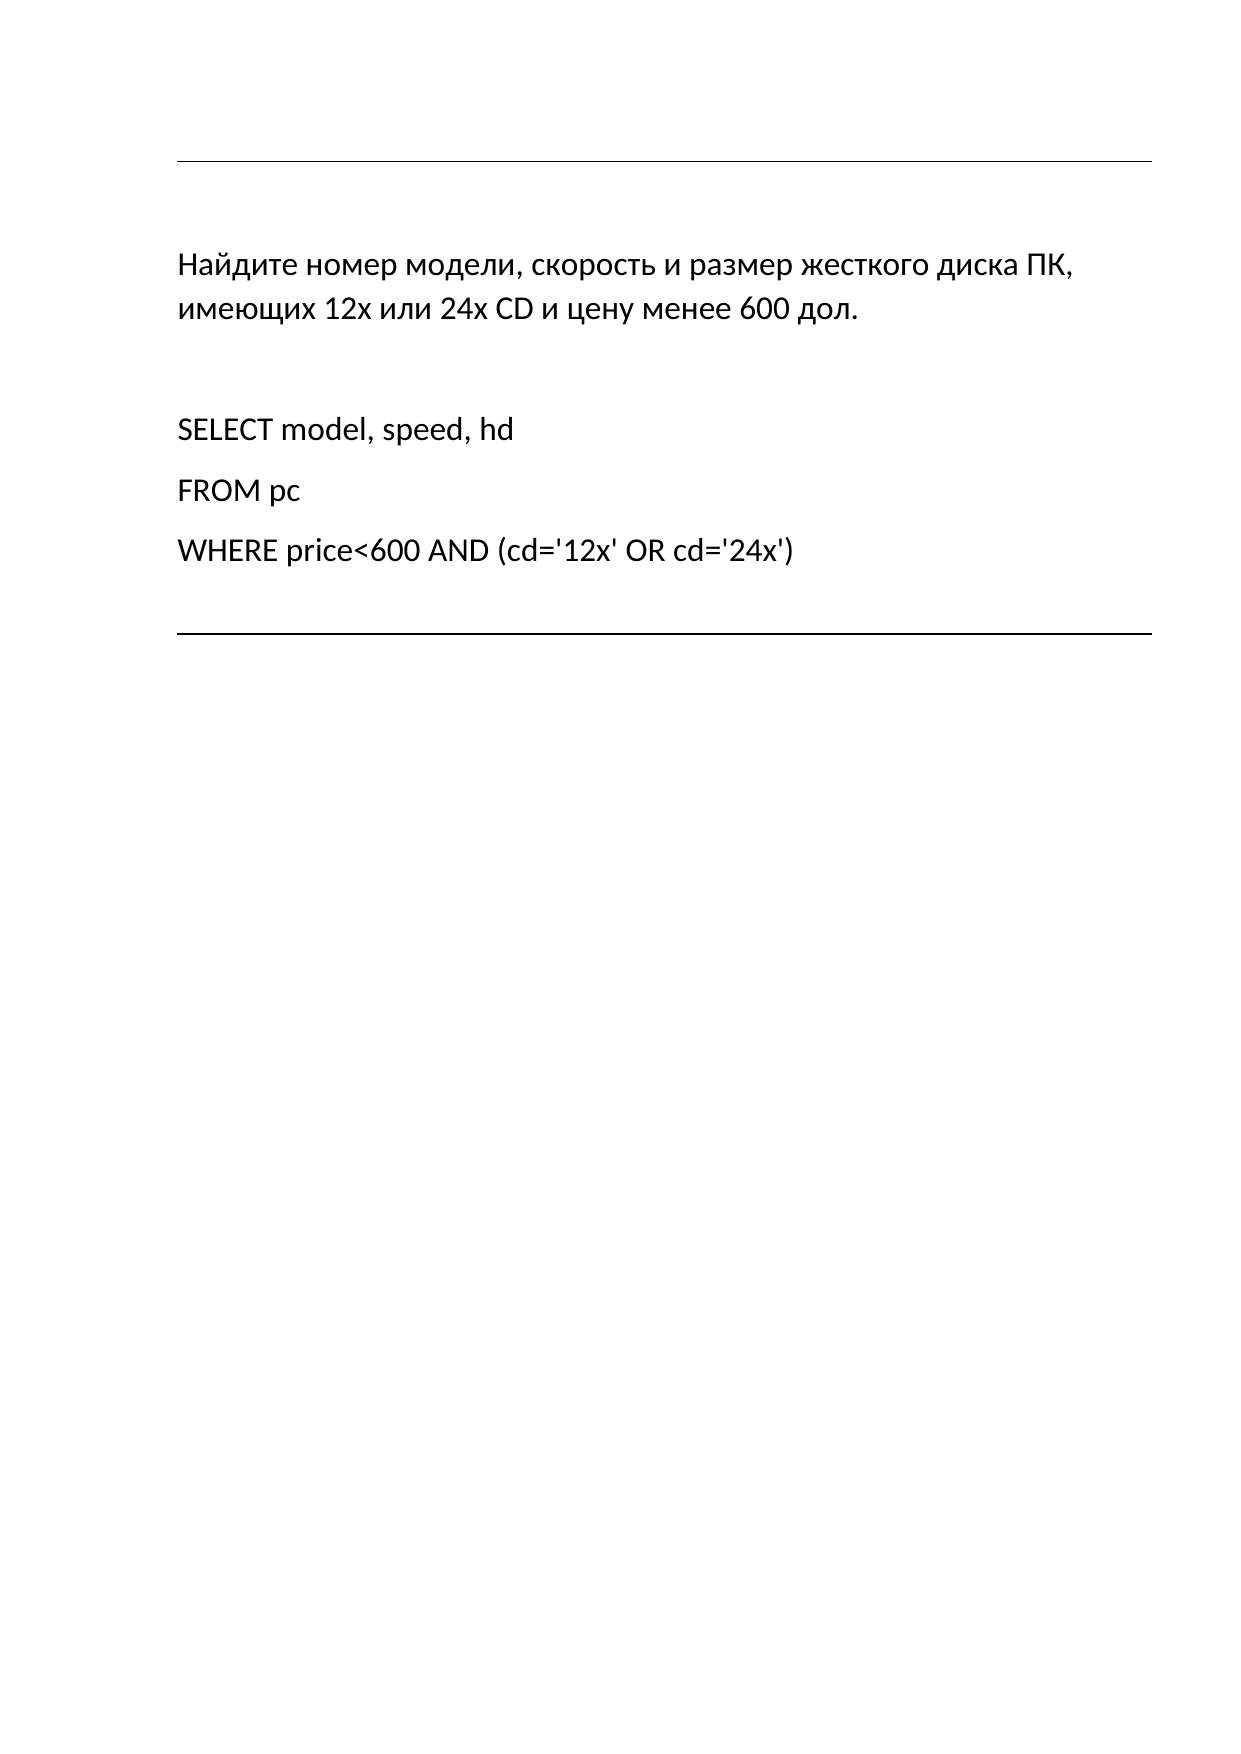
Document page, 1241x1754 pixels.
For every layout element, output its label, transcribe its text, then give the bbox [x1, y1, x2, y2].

text Найдите номер модели, скорость и размер жесткого диска ПК, имеющих 12x или 24x CD и цену менее 600 дол. [177, 243, 1152, 328]
text WHERE price<600 AND (cd='12x' OR cd='24x') [177, 529, 1152, 570]
text SELECT model, speed, hd [177, 408, 1152, 449]
text FROM pc [177, 469, 1152, 509]
